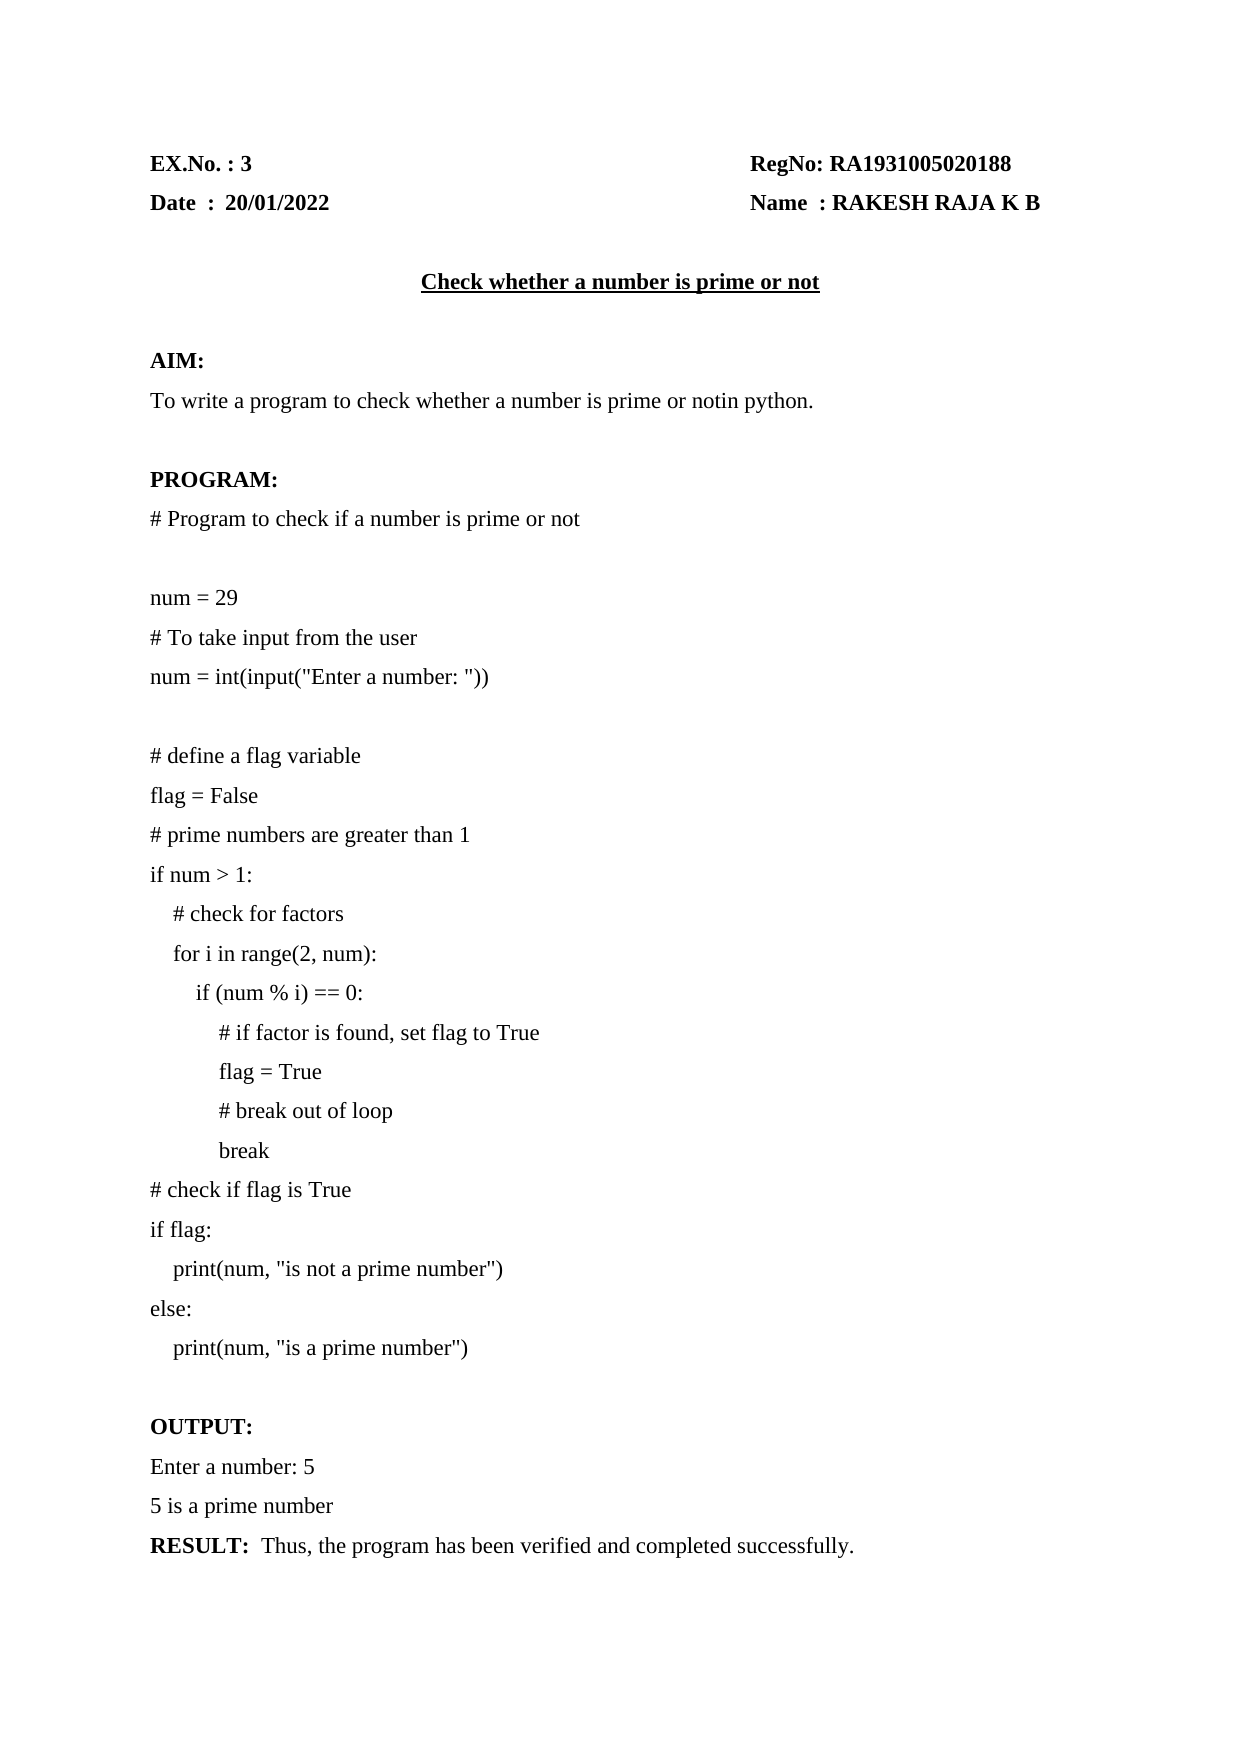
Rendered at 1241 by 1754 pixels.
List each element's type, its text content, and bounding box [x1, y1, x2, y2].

text print(num, "is a prime number") [150, 1334, 1090, 1361]
text Date : 20/01/2022 Name : RAKESH RAJA K B [150, 189, 1090, 216]
text # if factor is found, set flag to True [150, 1018, 1090, 1045]
text RESULT: Thus, the program has been verified and completed successfully. [150, 1532, 1090, 1558]
text # define a flag variable [150, 742, 1090, 768]
text 5 is a prime number [150, 1492, 1090, 1519]
text # check if flag is True [150, 1176, 1090, 1203]
text # break out of loop [150, 1097, 1090, 1124]
text # To take input from the user [150, 624, 1090, 650]
text if num > 1: [150, 861, 1090, 887]
text num = int(input("Enter a number: ")) [150, 663, 1090, 689]
text num = 29 [150, 584, 1090, 611]
text # prime numbers are greater than 1 [150, 821, 1090, 847]
text PROGRAM: [150, 466, 1090, 492]
text flag = True [150, 1058, 1090, 1084]
text else: [150, 1295, 1090, 1321]
text if flag: [150, 1216, 1090, 1242]
text print(num, "is not a prime number") [150, 1255, 1090, 1282]
text Check whether a number is prime or not [150, 268, 1090, 295]
text EX.No. : 3 RegNo: RA1931005020188 [150, 150, 1090, 176]
text if (num % i) == 0: [150, 979, 1090, 1005]
text AIM: [150, 347, 1090, 374]
text # Program to check if a number is prime or not [150, 505, 1090, 532]
text for i in range(2, num): [150, 939, 1090, 966]
text flag = False [150, 782, 1090, 808]
text break [150, 1137, 1090, 1163]
text Enter a number: 5 [150, 1453, 1090, 1479]
text To write a program to check whether a number is prime or notin python. [150, 387, 1090, 413]
text # check for factors [150, 900, 1090, 926]
text OUTPUT: [150, 1413, 1090, 1440]
